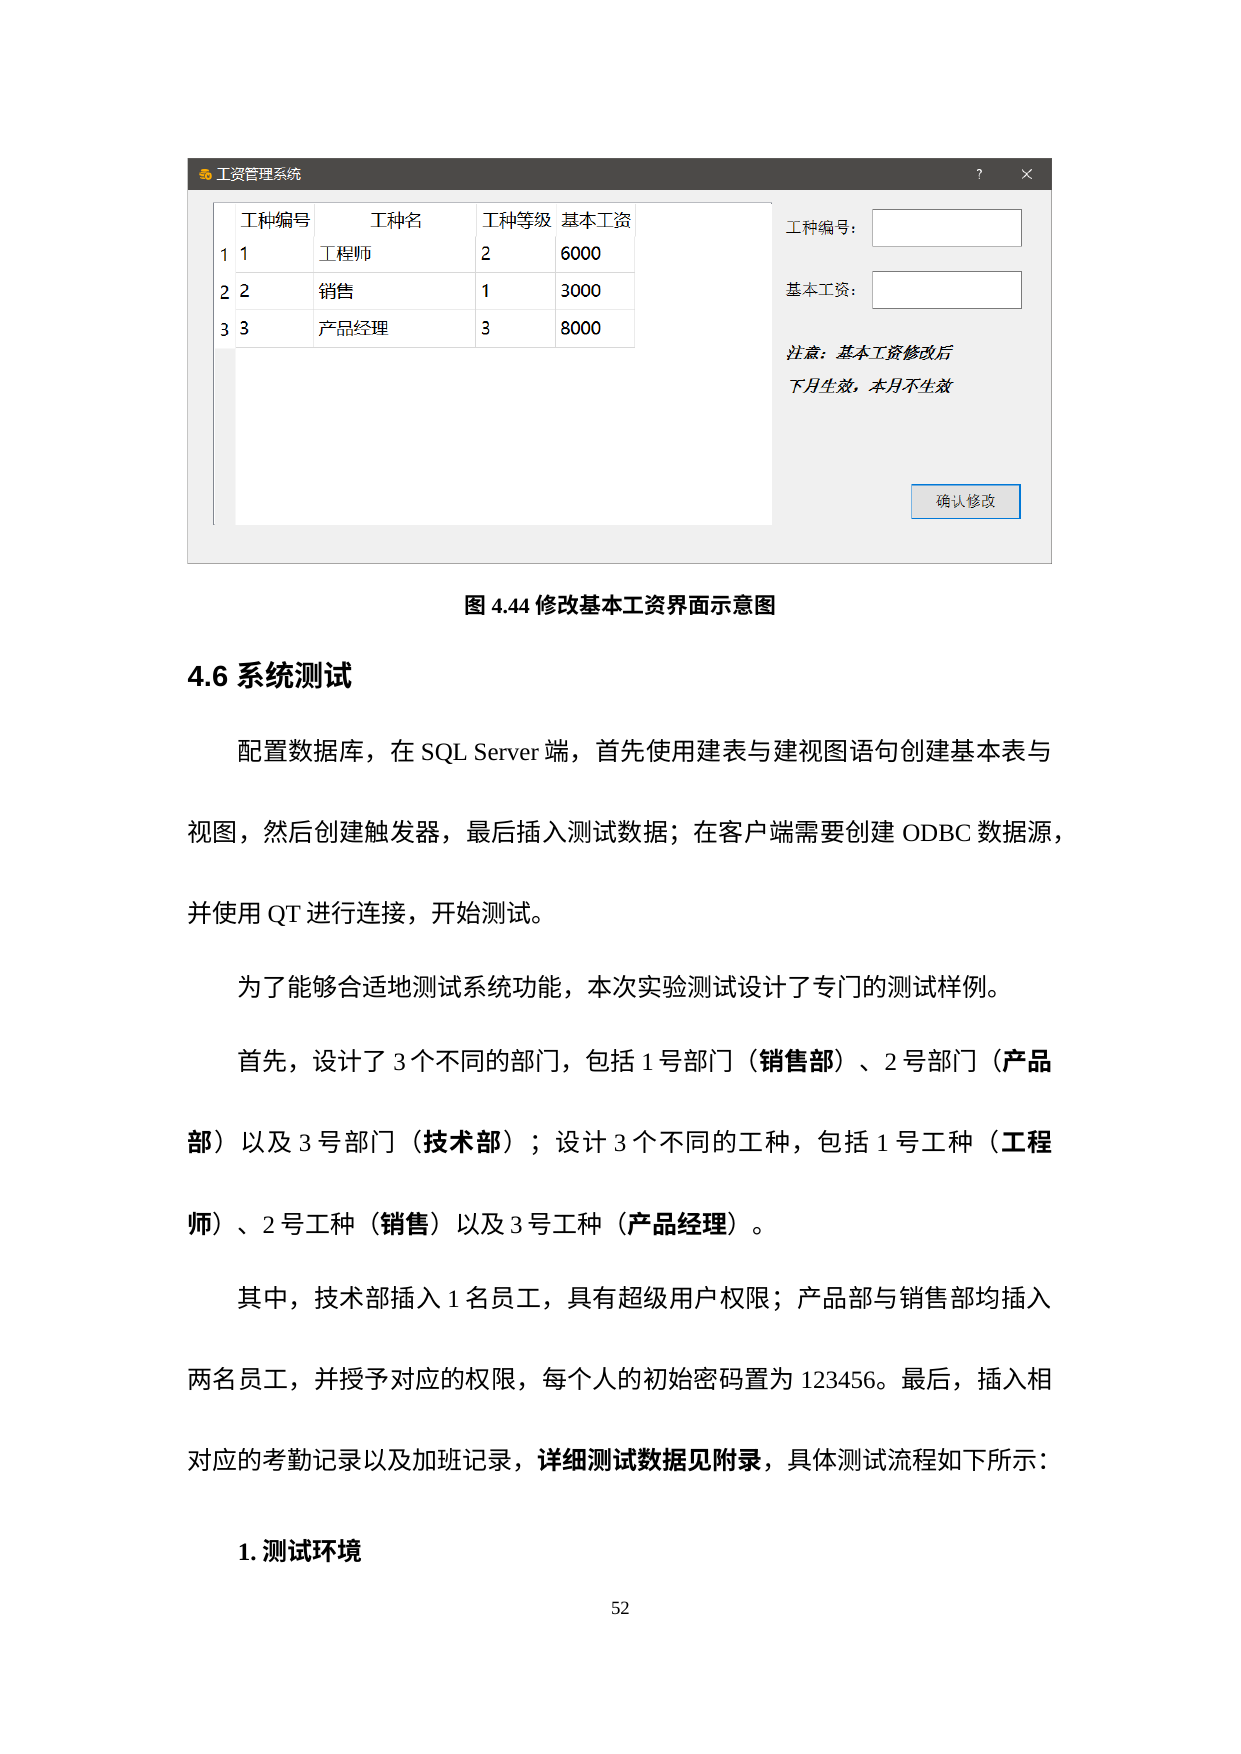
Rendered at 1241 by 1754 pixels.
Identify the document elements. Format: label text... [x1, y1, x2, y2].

subtitle 4.6 系统测试 [187, 641, 1053, 706]
list 其中，技术部插入1名员工，具有超级用户权限；产品部与销售部均插入两名员工，并授予对应的权限，每个人的初始密码置为123456。最后，插入相对应的考勤记录以及加班记录，详细测试数据见附录，具体测试流程如下所示： [187, 1264, 1053, 1491]
list 配置数据库，在SQL Server端，首先使用建表与建视图语句创建基本表与视图，然后创建触发器，最后插入测试数据；在客户端需要创建ODBC数据源，并使用QT进行连接，开始测试。 [187, 717, 1053, 944]
list 首先，设计了3个不同的部门，包括1号部门（销售部）、2号部门（产品部）以及3号部门（技术部）；设计3个不同的工种，包括1号工种（工程师）、2号工种（销售）以及3号工种（产品经理）。 [187, 1027, 1053, 1255]
list 测试环境 [187, 1517, 1053, 1582]
picture [187, 158, 1052, 564]
list 为了能够合适地测试系统功能，本次实验测试设计了专门的测试样例。 [187, 953, 1053, 1018]
